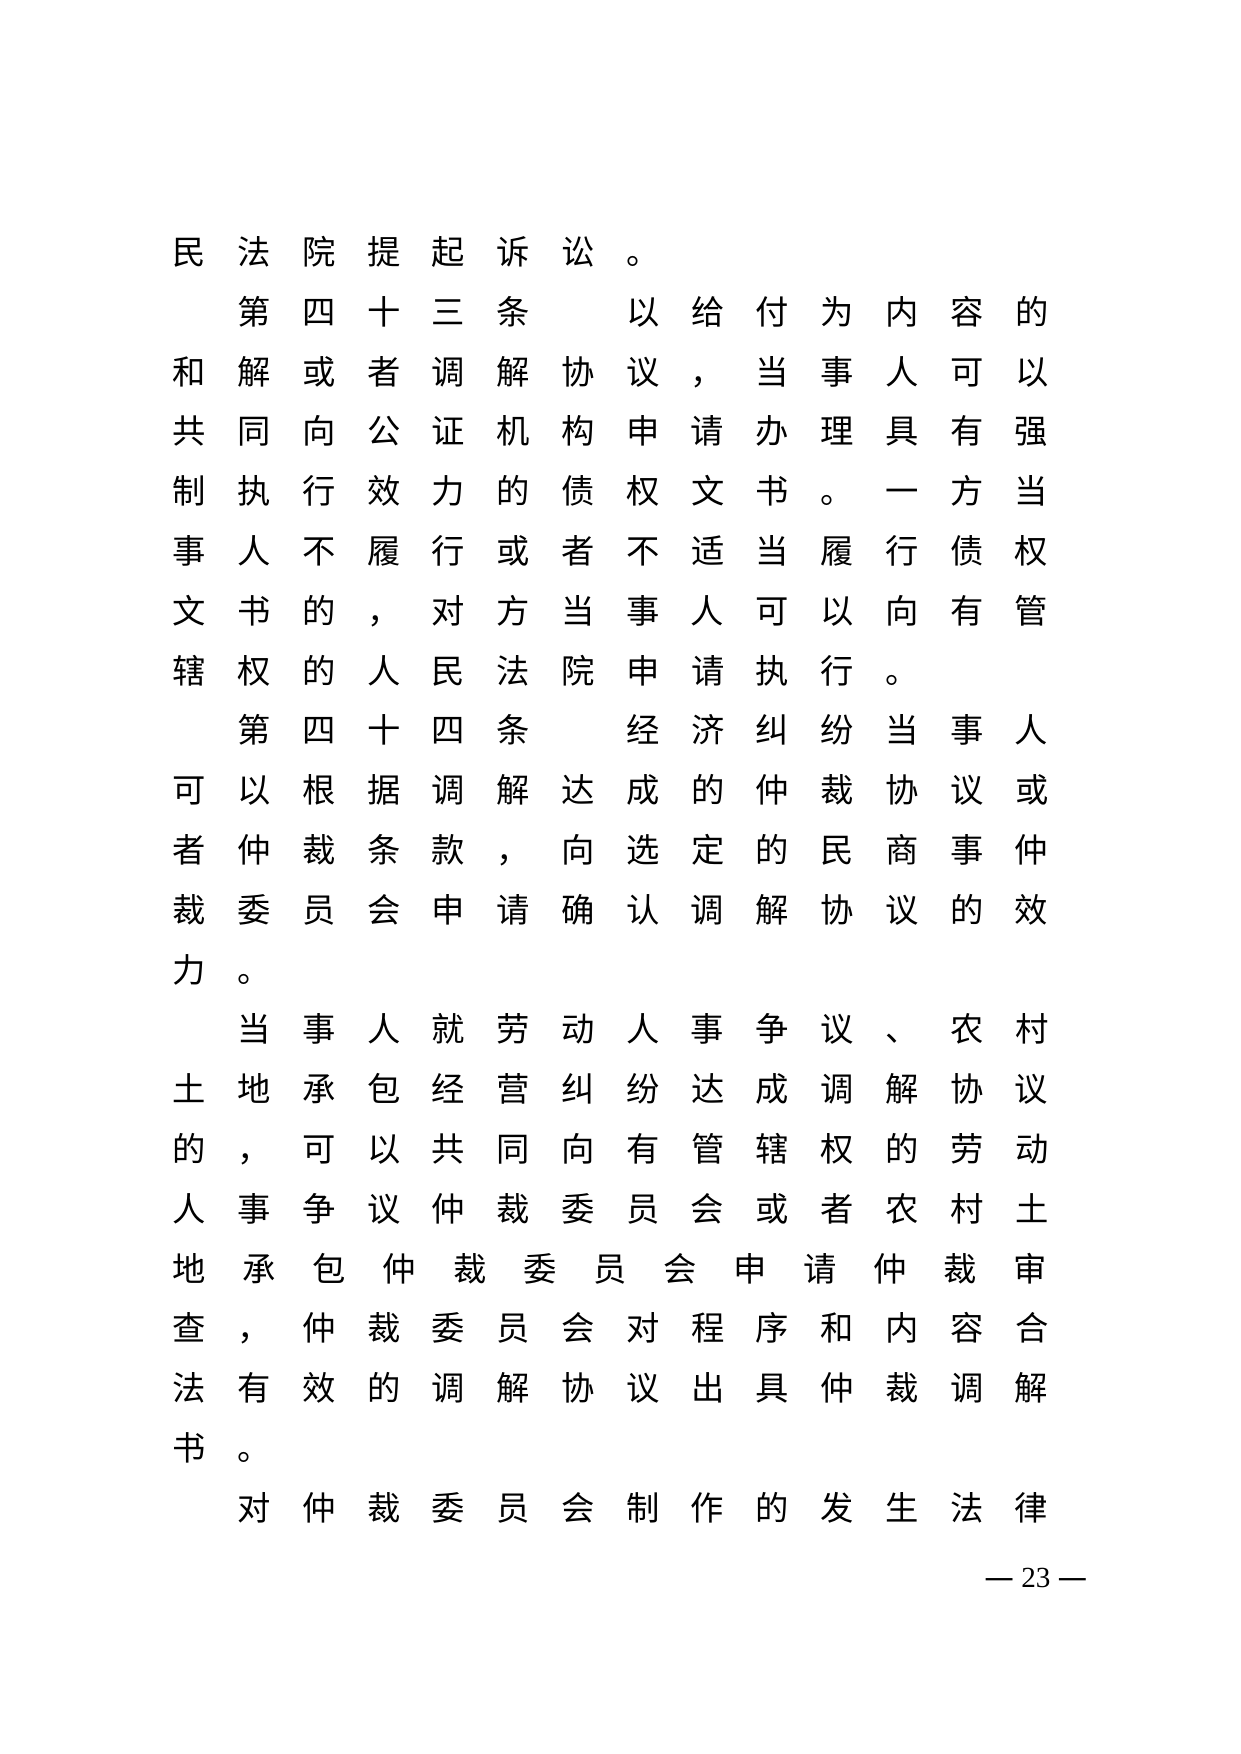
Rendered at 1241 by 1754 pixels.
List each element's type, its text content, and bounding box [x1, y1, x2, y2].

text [172, 220, 1079, 280]
text 当事人就劳动人事争议、农村土地承包经营纠纷达成调解协议的，可以共同向有管辖权的劳动人事争议仲裁委员会或者农村土地承包仲裁委员会申请仲裁审查，仲裁委员会对程序和内容合法有效的调解协议出具仲裁调解书。 [172, 997, 1079, 1476]
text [172, 1476, 1079, 1536]
text 第四十三条 以给付为内容的和解或者调解协议，当事人可以共同向公证机构申请办理具有强制执行效力的债权文书。一方当事人不履行或者不适当履行债权文书的，对方当事人可以向有管辖权的人民法院申请执行。 [172, 280, 1079, 698]
text 第四十四条 经济纠纷当事人可以根据调解达成的仲裁协议或者仲裁条款，向选定的民商事仲裁委员会申请确认调解协议的效力。 [172, 698, 1079, 997]
